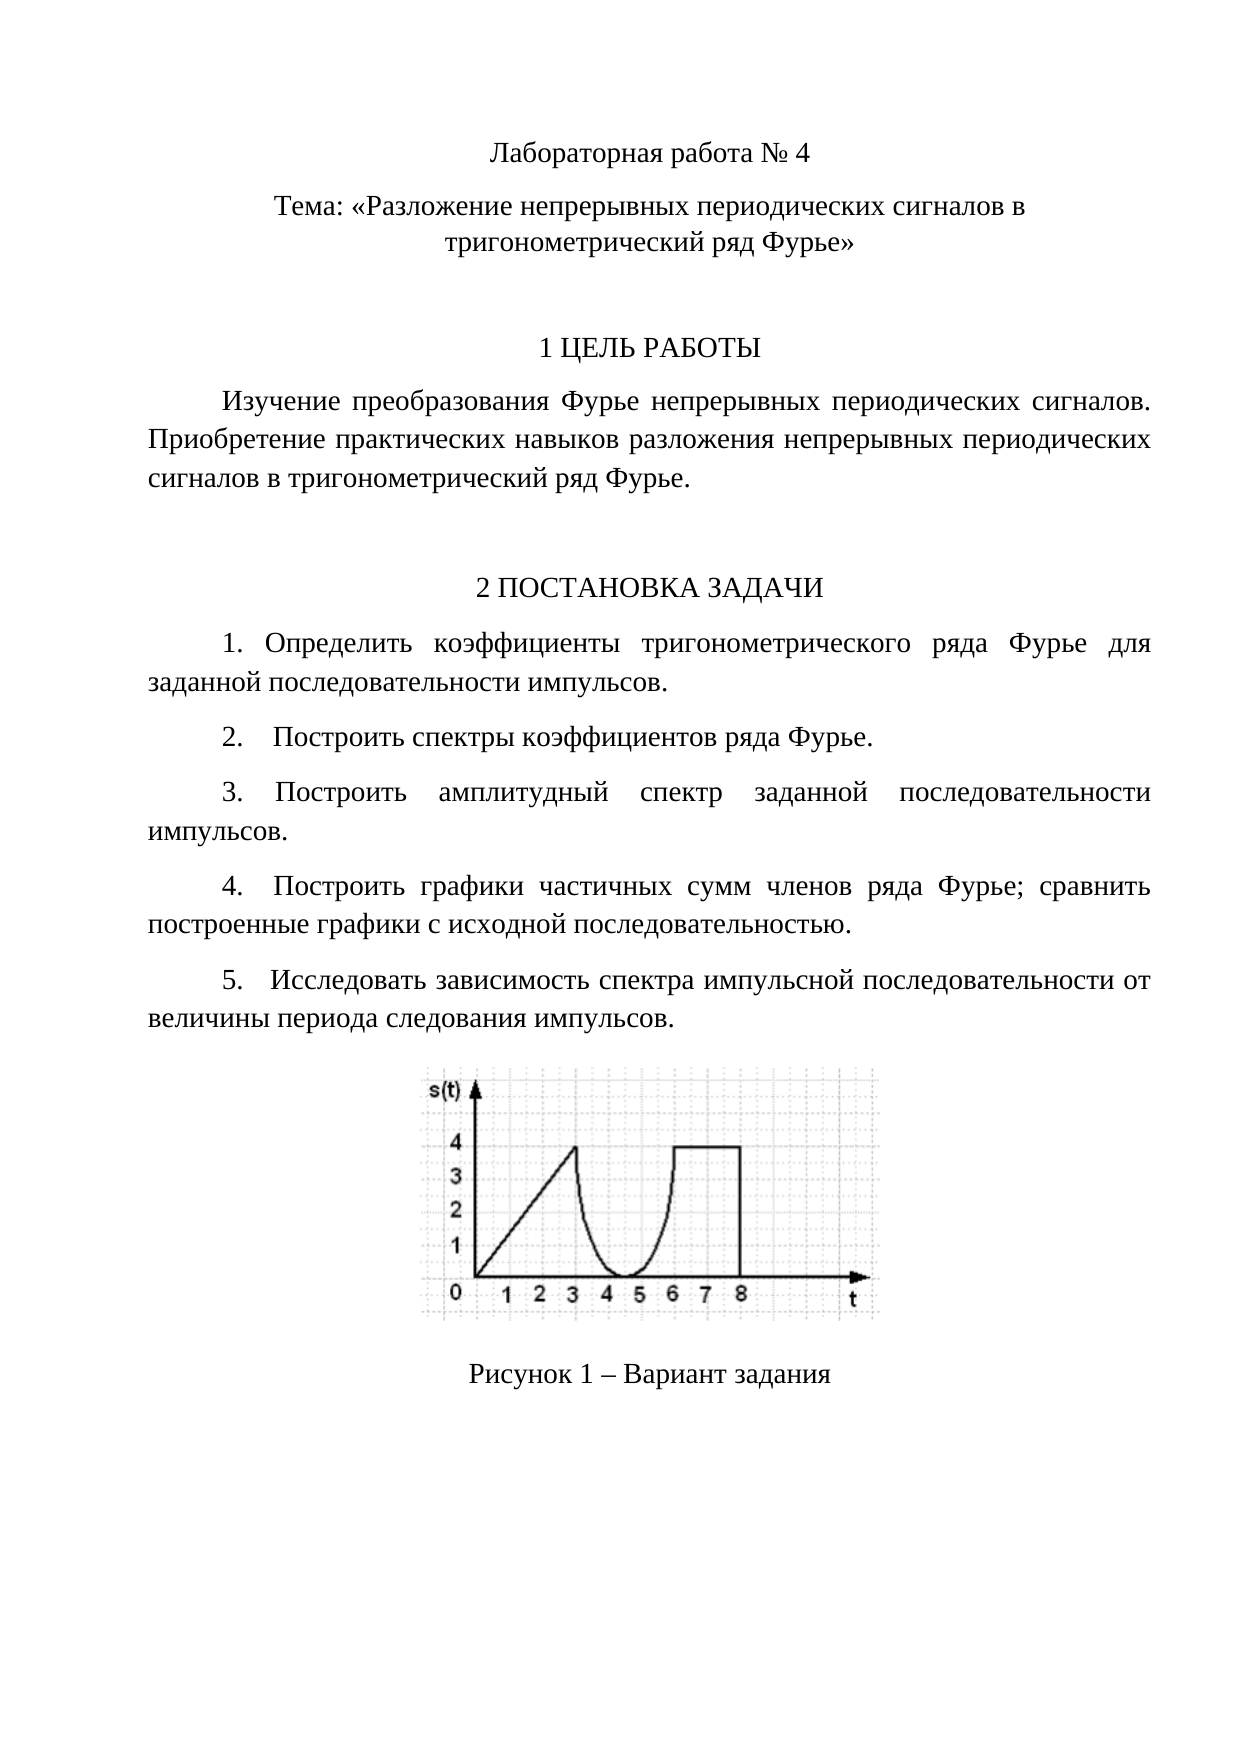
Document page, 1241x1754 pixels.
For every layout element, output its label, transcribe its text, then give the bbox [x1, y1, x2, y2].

text Изучение преобразования Фурье непрерывных периодических сигналов. Приобретение практических навыков разложения непрерывных периодических сигналов в тригонометрический ряд Фурье. [148, 383, 1152, 493]
text 5. Исследовать зависимость спектра импульсной последовательности от величины периода следования импульсов. [148, 962, 1152, 1034]
text 4. Построить графики частичных сумм членов ряда Фурье; сравнить построенные графики с исходной последовательностью. [148, 868, 1152, 940]
text Рисунок 1 – Вариант задания [148, 1356, 1152, 1390]
picture [408, 1055, 891, 1336]
text Лабораторная работа № 4 [148, 135, 1152, 169]
text 1 ЦЕЛЬ РАБОТЫ [148, 330, 1152, 363]
text Тема: «Разложение непрерывных периодических сигналов в тригонометрический ряд Фурье» [148, 188, 1152, 258]
text 1. Определить коэффициенты тригонометрического ряда Фурье для заданной последовательности импульсов. [148, 625, 1152, 697]
text 3. Построить амплитудный спектр заданной последовательности импульсов. [148, 774, 1152, 846]
text 2 ПОСТАНОВКА ЗАДАЧИ [148, 570, 1152, 604]
text 2. Построить спектры коэффициентов ряда Фурье. [148, 719, 1152, 753]
